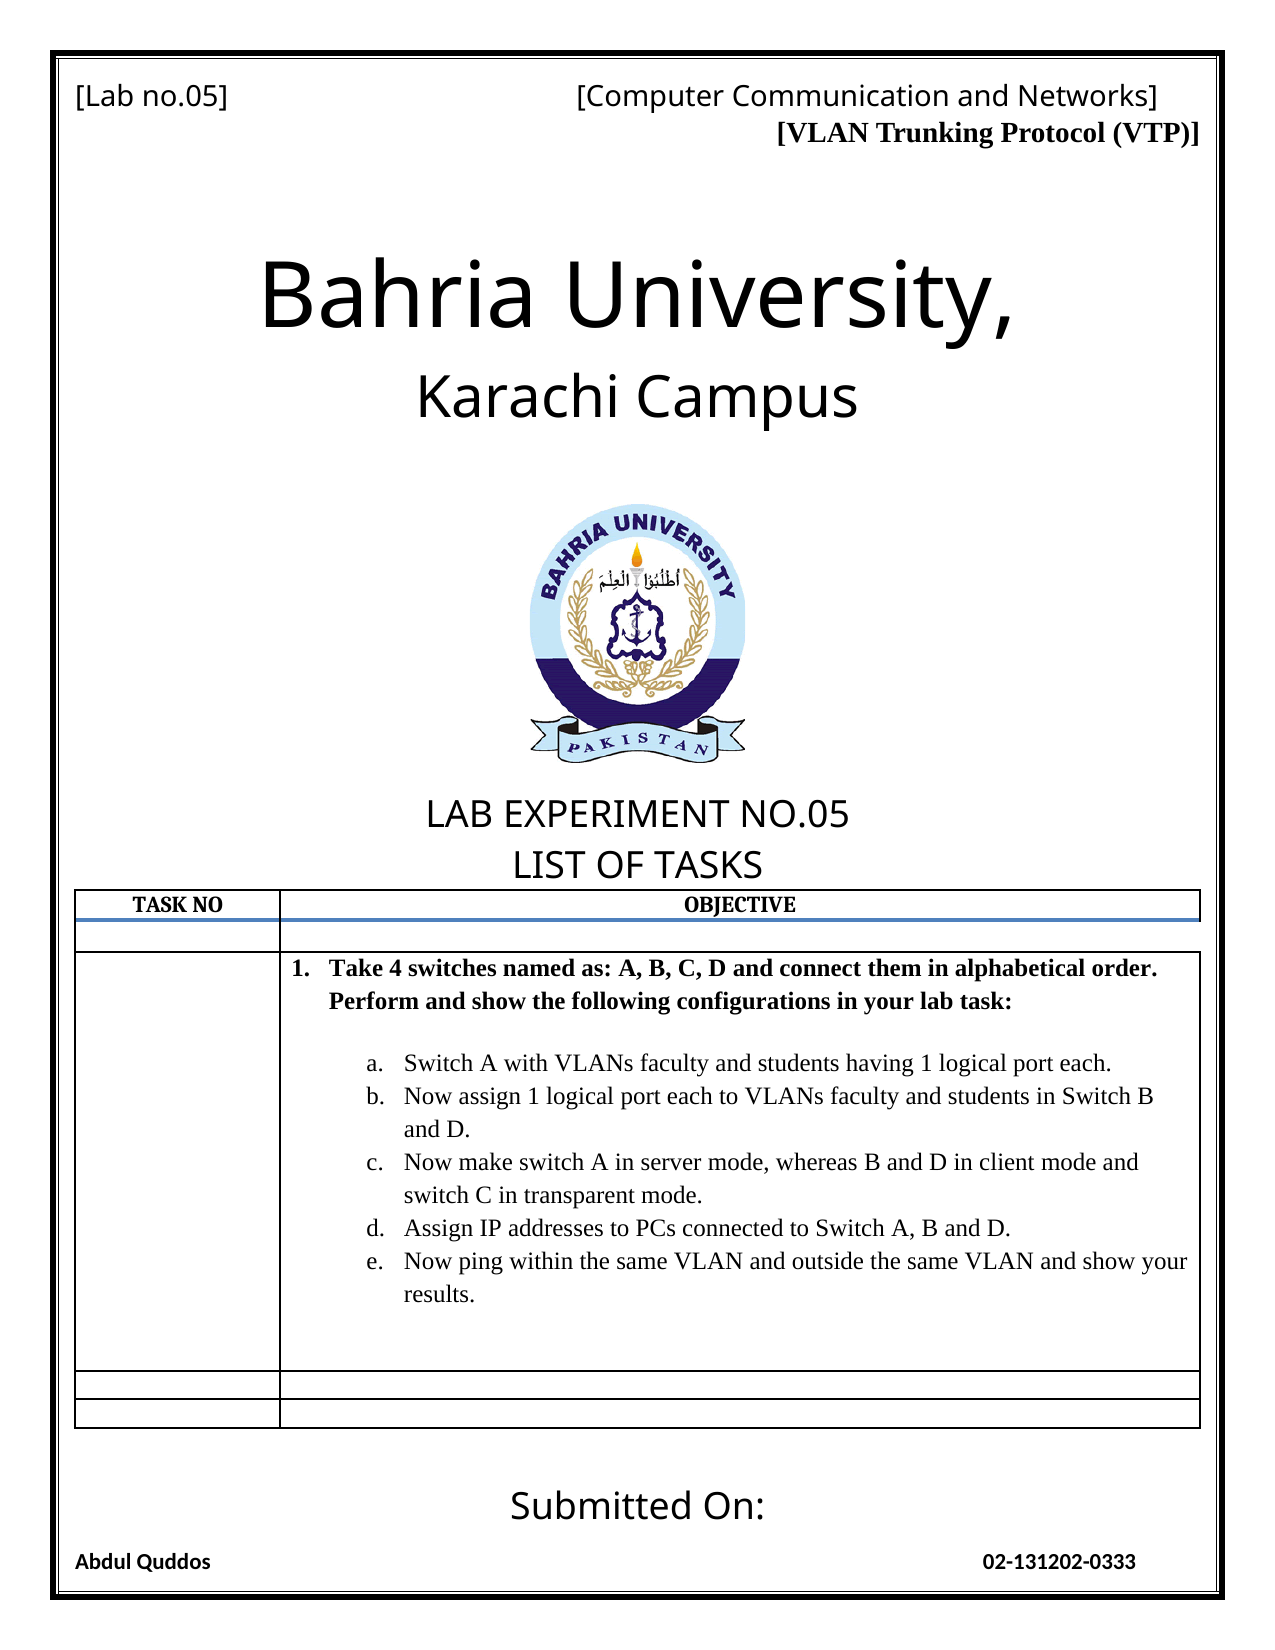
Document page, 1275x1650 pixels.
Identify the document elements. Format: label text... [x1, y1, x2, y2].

text LIST OF TASKS [75, 838, 1200, 889]
table_cell Take 4 switches named as: A, B, C, D and connect them in alphabetical order. Perform and show the following configurations in your lab task: Switch A with VLANs faculty and students having 1 logical port each. Now assign 1 logical port each to VLANs faculty and students in Switch B and D. Now make switch A in server mode, whereas B and D in client mode and switch C in transparent mode. Assign IP addresses to PCs connected to Switch A, B and D. Now ping within the same VLAN and outside the same VLAN and show your results. [281, 953, 1199, 1370]
text Bahria University, [75, 230, 1200, 354]
text Submitted On: [75, 1429, 1200, 1531]
table_cell [76, 1372, 279, 1398]
table_cell [76, 953, 279, 1370]
table_cell [281, 1400, 1199, 1427]
table_header TASK NO [76, 891, 279, 918]
table_cell [281, 1372, 1199, 1398]
table_cell [76, 1400, 279, 1427]
table_cell [76, 922, 279, 951]
text Karachi Campus [75, 354, 1200, 434]
table_header OBJECTIVE [281, 891, 1199, 918]
picture [529, 504, 746, 763]
text LAB EXPERIMENT NO.05 [75, 787, 1200, 838]
